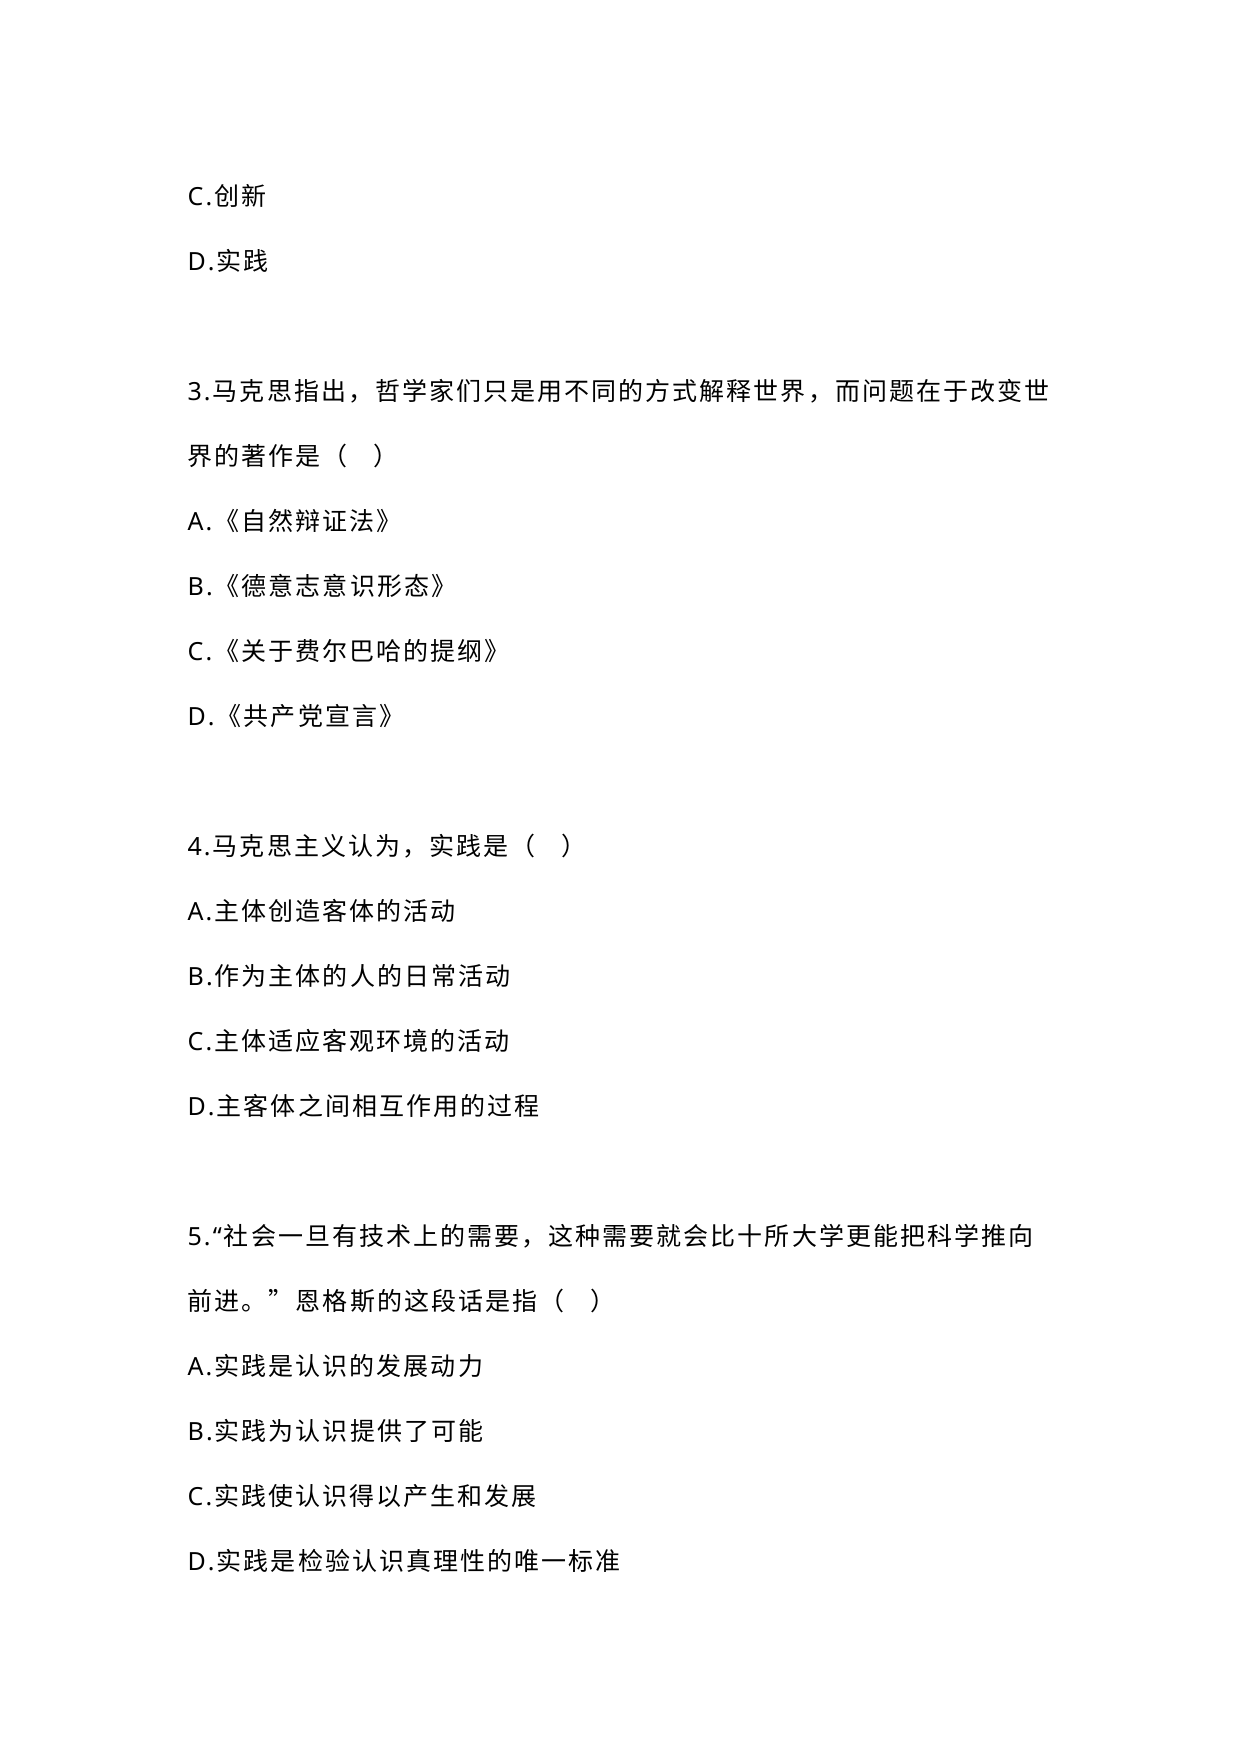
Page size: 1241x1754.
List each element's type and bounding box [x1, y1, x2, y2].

text [187, 162, 1053, 1592]
